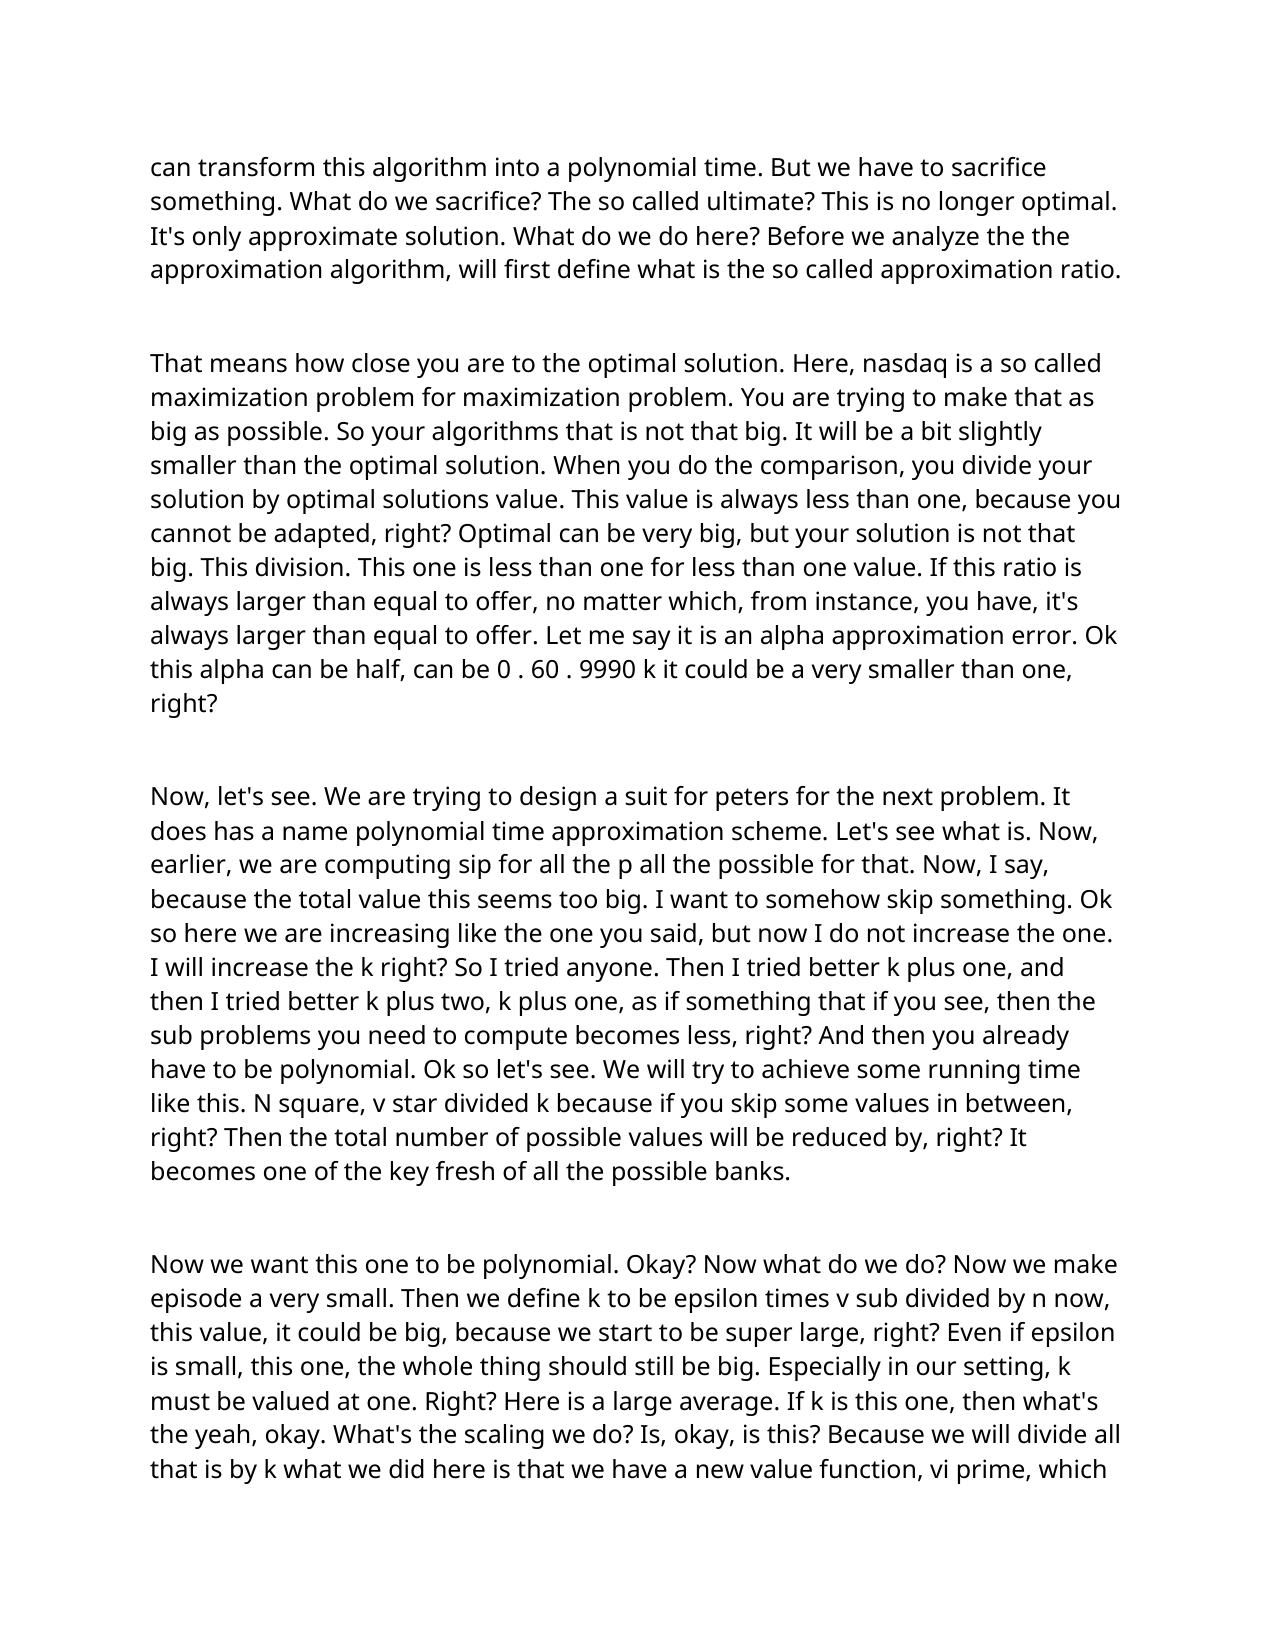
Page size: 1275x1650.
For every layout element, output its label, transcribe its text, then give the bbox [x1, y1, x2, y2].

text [150, 1213, 1125, 1485]
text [150, 150, 1125, 286]
text That means how close you are to the optimal solution. Here, nasdaq is a so called maximization problem for maximization problem. You are trying to make that as big as possible. So your algorithms that is not that big. It will be a bit slightly smaller than the optimal solution. When you do the comparison, you divide your solution by optimal solutions value. This value is always less than one, because you cannot be adapted, right? Optimal can be very big, but your solution is not that big. This division. This one is less than one for less than one value. If this ratio is always larger than equal to offer, no matter which, from instance, you have, it's always larger than equal to offer. Let me say it is an alpha approximation error. Ok this alpha can be half, can be 0 . 60 . 9990 k it could be a very smaller than one, right? [150, 311, 1125, 720]
text Now, let's see. We are trying to design a suit for peters for the next problem. It does has a name polynomial time approximation scheme. Let's see what is. Now, earlier, we are computing sip for all the p all the possible for that. Now, I say, because the total value this seems too big. I want to somehow skip something. Ok so here we are increasing like the one you said, but now I do not increase the one. I will increase the k right? So I tried anyone. Then I tried better k plus one, and then I tried better k plus two, k plus one, as if something that if you see, then the sub problems you need to compute becomes less, right? And then you already have to be polynomial. Ok so let's see. We will try to achieve some running time like this. N square, v star divided k because if you skip some values in between, right? Then the total number of possible values will be reduced by, right? It becomes one of the key fresh of all the possible banks. [150, 745, 1125, 1188]
